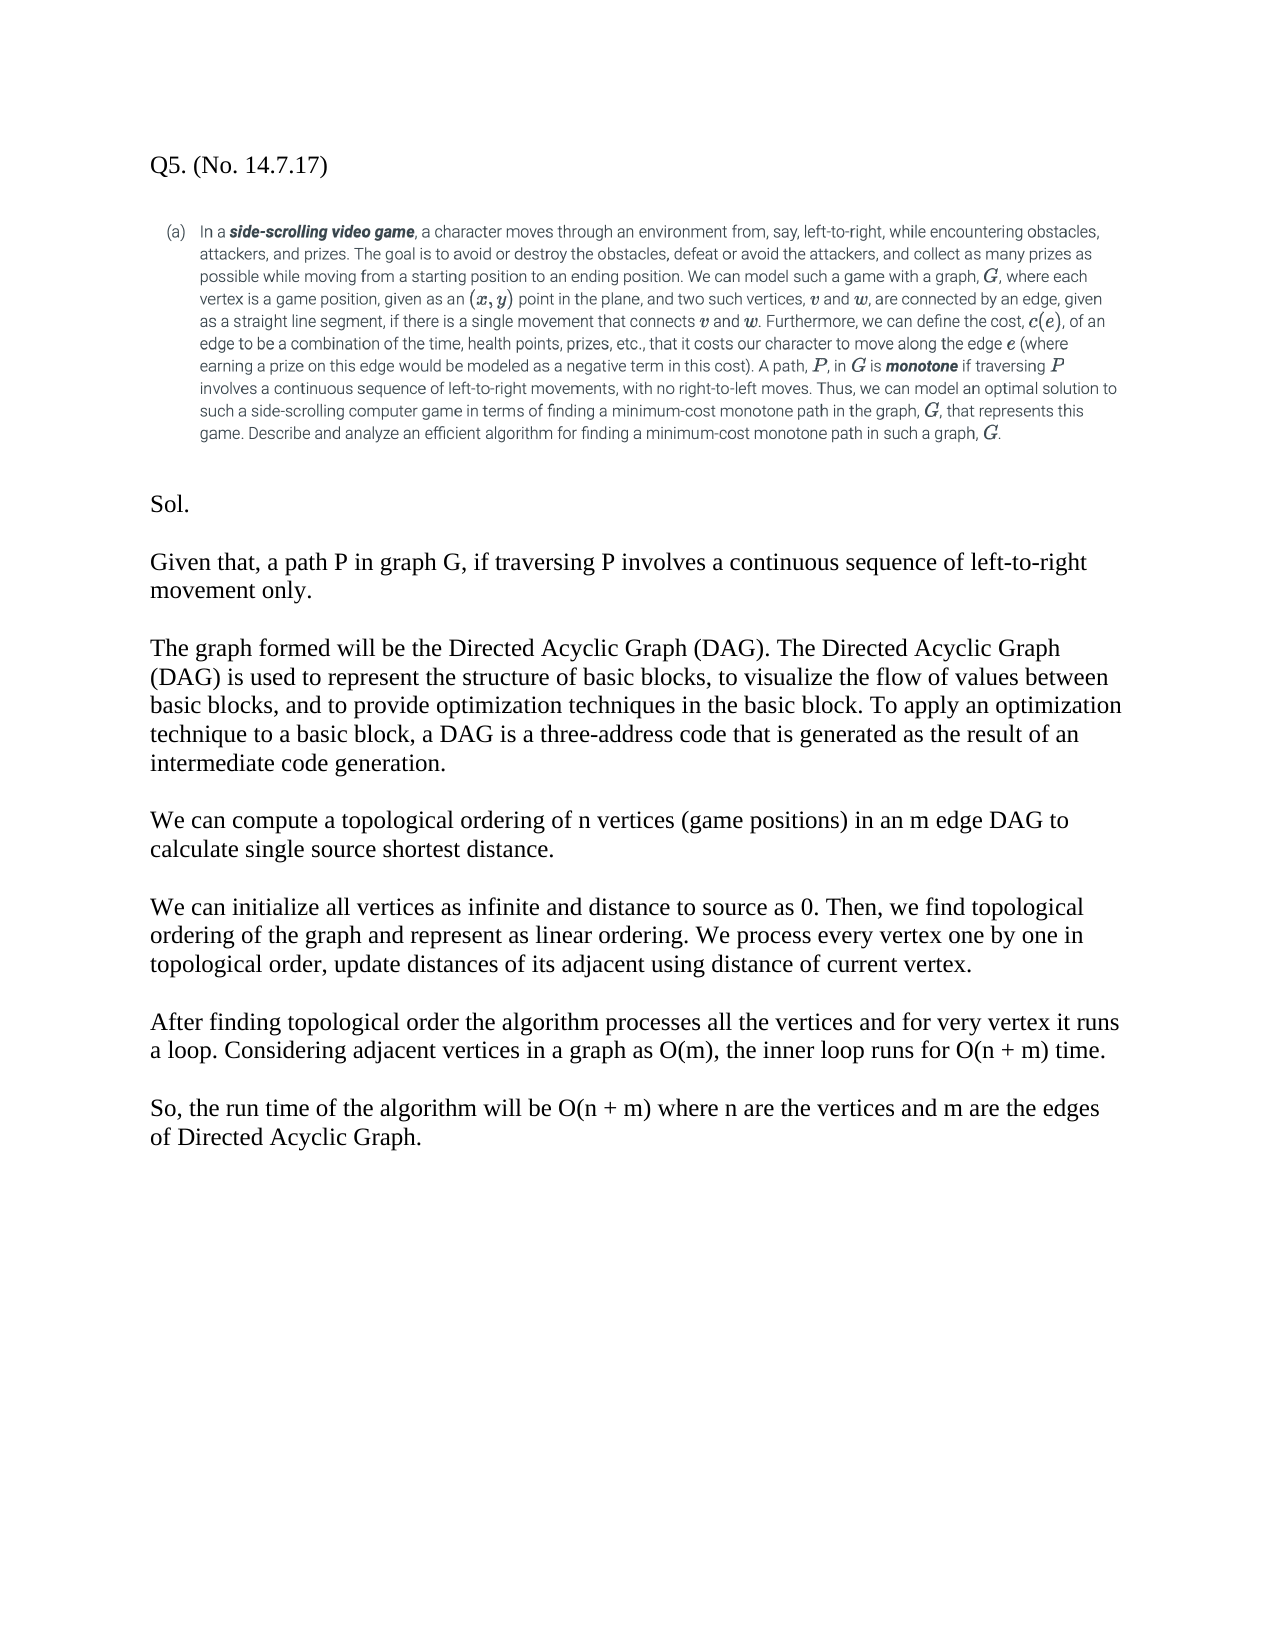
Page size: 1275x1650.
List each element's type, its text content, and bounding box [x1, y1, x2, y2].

text After finding topological order the algorithm processes all the vertices and for very vertex it runs a loop. Considering adjacent vertices in a graph as O(m), the inner loop runs for O(n + m) time. [150, 1007, 1125, 1064]
picture [150, 207, 1125, 461]
text We can compute a topological ordering of n vertices (game positions) in an m edge DAG to calculate single source shortest distance. [150, 805, 1125, 863]
text So, the run time of the algorithm will be O(n + m) where n are the vertices and m are the edges of Directed Acyclic Graph. [150, 1093, 1125, 1150]
text Sol. [150, 489, 1125, 518]
text The graph formed will be the Directed Acyclic Graph (DAG). The Directed Acyclic Graph (DAG) is used to represent the structure of basic blocks, to visualize the flow of values between basic blocks, and to provide optimization techniques in the basic block. To apply an optimization technique to a basic block, a DAG is a three-address code that is generated as the result of an intermediate code generation. [150, 633, 1125, 777]
text Given that, a path P in graph G, if traversing P involves a continuous sequence of left-to-right movement only. [150, 547, 1125, 604]
text Q5. (No. 14.7.17) [150, 150, 1125, 179]
text We can initialize all vertices as infinite and distance to source as 0. Then, we find topological ordering of the graph and represent as linear ordering. We process every vertex one by one in topological order, update distances of its adjacent using distance of current vertex. [150, 892, 1125, 978]
